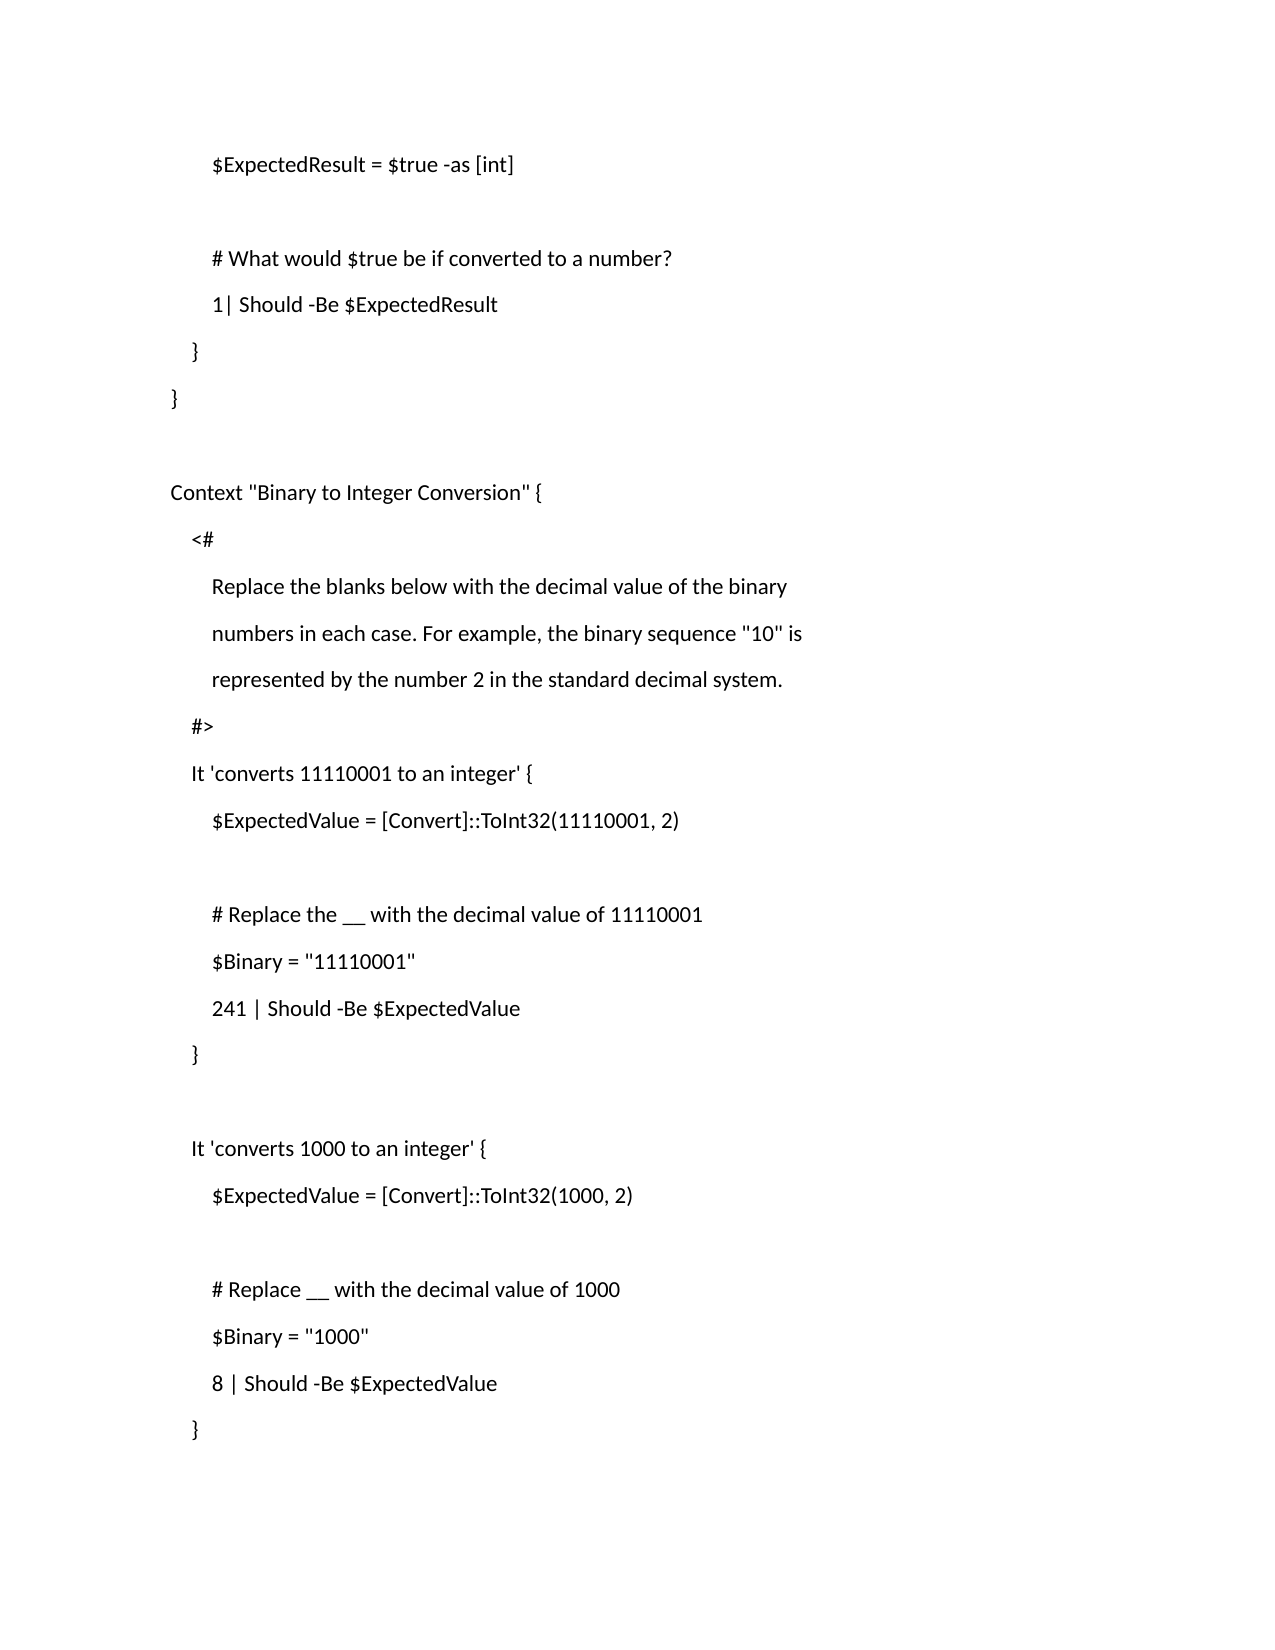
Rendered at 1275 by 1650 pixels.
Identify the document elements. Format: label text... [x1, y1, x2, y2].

text } [150, 384, 1125, 412]
text numbers in each case. For example, the binary sequence "10" is [150, 619, 1125, 647]
text 241 | Should -Be $ExpectedValue [150, 994, 1125, 1022]
text #> [150, 712, 1125, 741]
text $ExpectedValue = [Convert]::ToInt32(11110001, 2) [150, 806, 1125, 834]
text # What would $true be if converted to a number? [150, 244, 1125, 272]
text represented by the number 2 in the standard decimal system. [150, 666, 1125, 694]
text Replace the blanks below with the decimal value of the binary [150, 572, 1125, 600]
text # Replace __ with the decimal value of 1000 [150, 1275, 1125, 1303]
text } [150, 337, 1125, 366]
text 1| Should -Be $ExpectedResult [150, 291, 1125, 319]
text } [150, 1041, 1125, 1069]
text $Binary = "11110001" [150, 947, 1125, 975]
text $Binary = "1000" [150, 1322, 1125, 1350]
text $ExpectedResult = $true -as [int] [150, 150, 1125, 178]
text Context "Binary to Integer Conversion" { [150, 478, 1125, 506]
text } [150, 1416, 1125, 1444]
text <# [150, 525, 1125, 553]
text $ExpectedValue = [Convert]::ToInt32(1000, 2) [150, 1181, 1125, 1209]
text 8 | Should -Be $ExpectedValue [150, 1369, 1125, 1397]
text It 'converts 11110001 to an integer' { [150, 759, 1125, 787]
text It 'converts 1000 to an integer' { [150, 1134, 1125, 1162]
text # Replace the __ with the decimal value of 11110001 [150, 900, 1125, 928]
